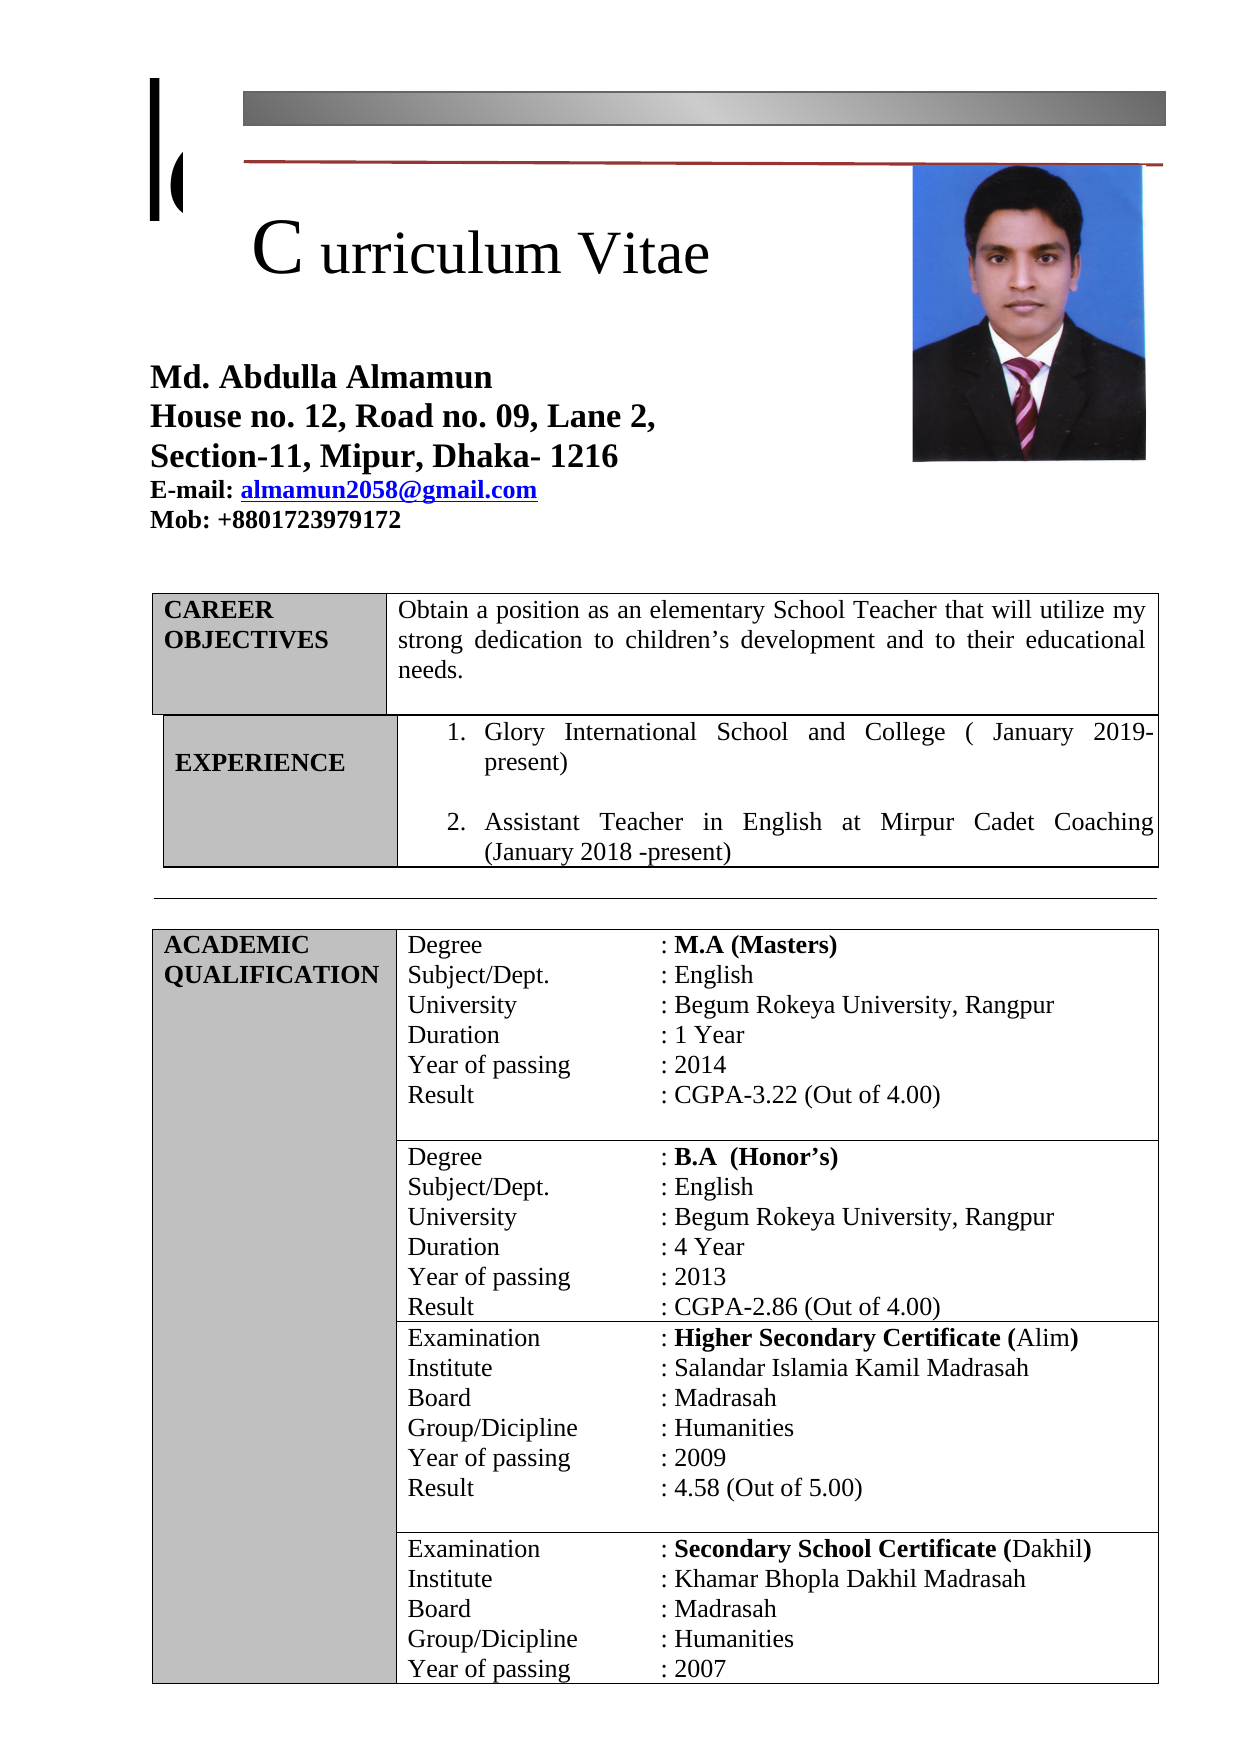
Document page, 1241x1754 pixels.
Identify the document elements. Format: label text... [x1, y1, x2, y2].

table_cell Degree Subject/Dept. University Duration Year of passing Result [397, 930, 649, 1139]
picture [912, 165, 1147, 463]
table_cell : M.A (Masters) : English : Begum Rokeya University, Rangpur : 1 Year : 2014 : CGPA-3.22 (Out of 4.00) [649, 930, 1158, 1139]
text E-mail: almamun2058@gmail.com [150, 474, 1105, 504]
table_cell Degree Subject/Dept. University Duration Year of passing Result [397, 1141, 649, 1321]
table_header CAREER OBJECTIVES [153, 594, 386, 714]
text Mob: +8801723979172 [150, 504, 1105, 534]
text Section-11, Mipur, Dhaka- 1216 [150, 435, 1105, 474]
table_cell [153, 715, 1158, 897]
table_cell Examination Institute Board Group/Dicipline Year of passing Result [397, 1322, 649, 1532]
table_cell : B.A (Honor’s) : English : Begum Rokeya University, Rangpur : 4 Year : 2013 : CGPA-2.86 (Out of 4.00) [649, 1141, 1158, 1321]
text House no. 12, Road no. 09, Lane 2, [150, 396, 912, 435]
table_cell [397, 1533, 649, 1683]
table_cell : Higher Secondary Certificate (Alim) : Salandar Islamia Kamil Madrasah : Madrasah : Humanities : 2009 : 4.58 (Out of 5.00) [649, 1322, 1158, 1532]
table_cell ACADEMIC QUALIFICATION [153, 930, 396, 1683]
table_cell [649, 1533, 1158, 1683]
text c urriculum Vitae [150, 180, 912, 295]
table_header Obtain a position as an elementary School Teacher that will utilize my strong dedication to children’s development and to their educational needs. [387, 594, 1158, 714]
text Md. Abdulla Almamun [150, 356, 912, 396]
table_cell [153, 898, 1158, 928]
